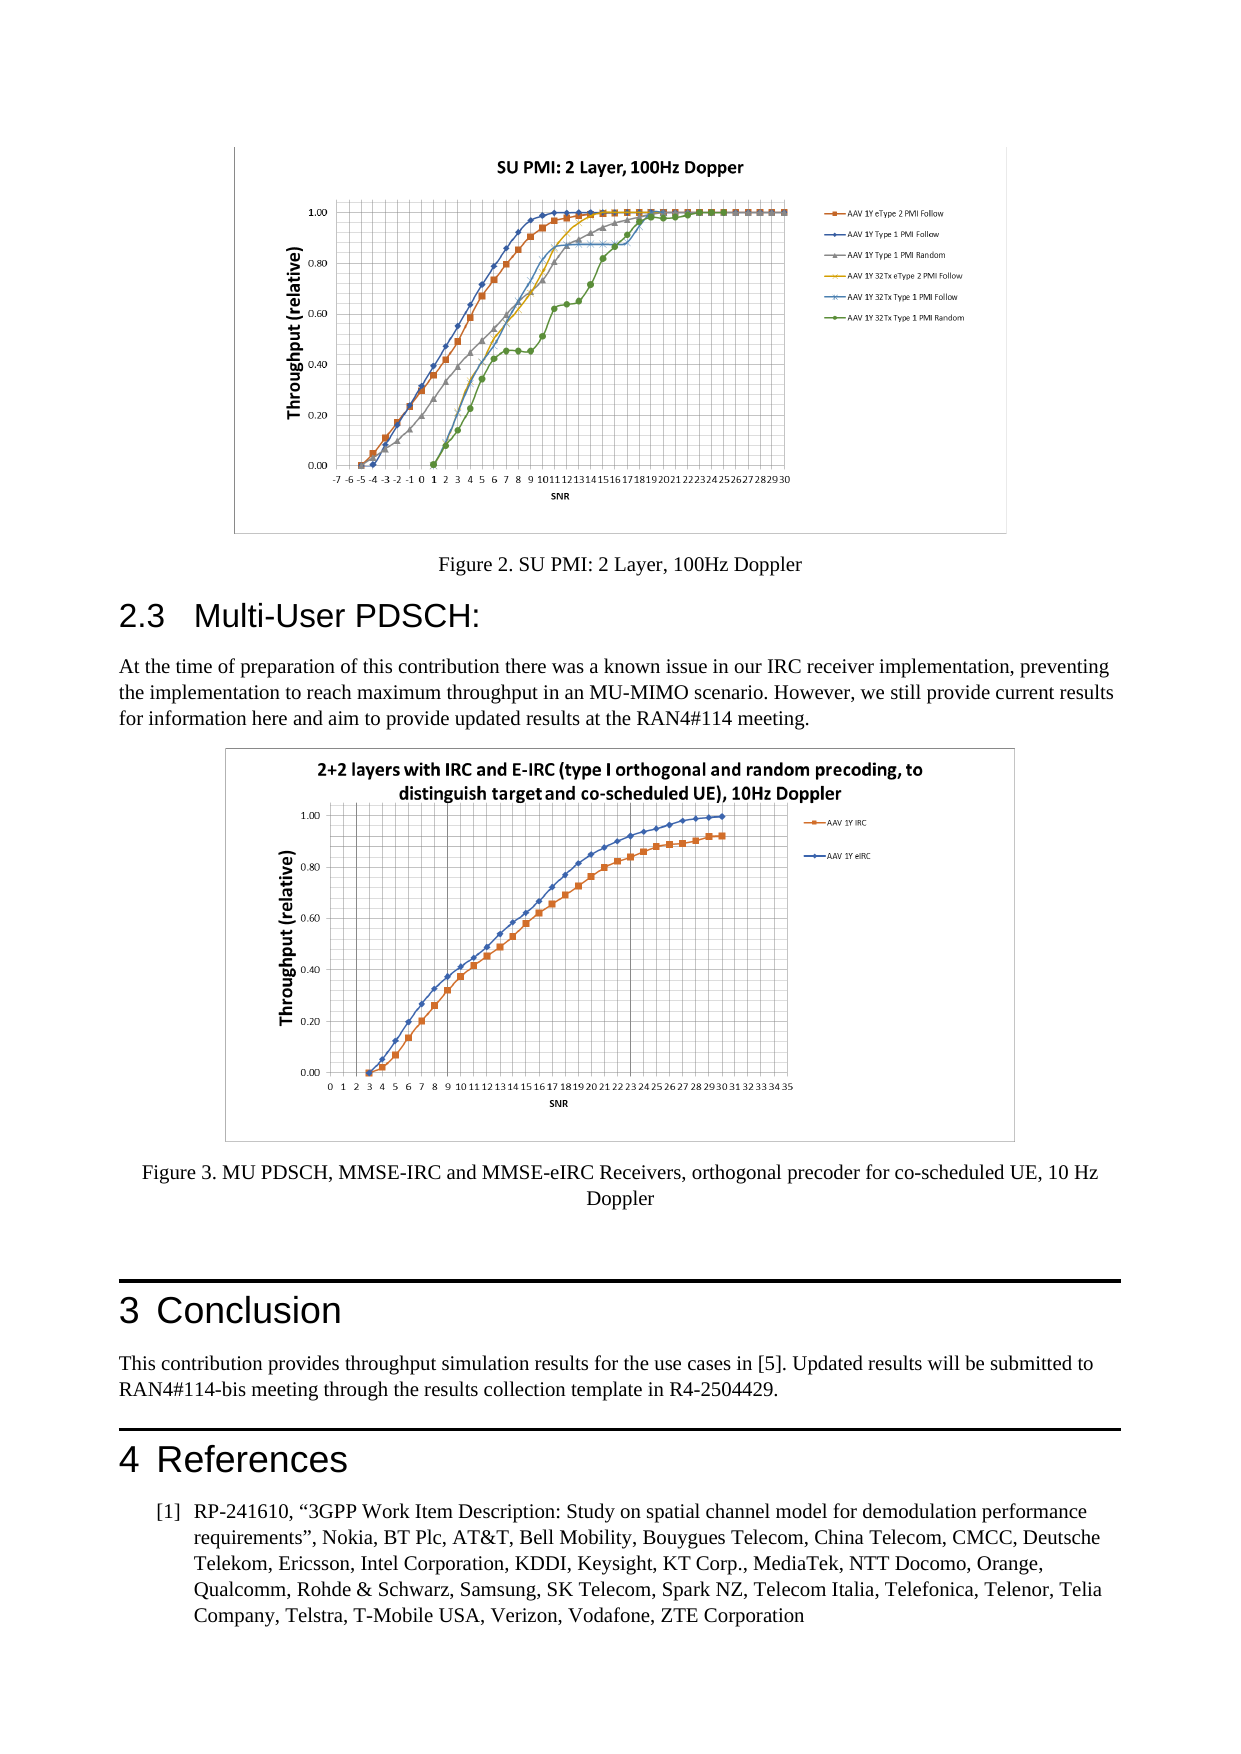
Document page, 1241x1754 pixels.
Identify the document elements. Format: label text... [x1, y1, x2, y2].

list RP-241610, “3GPP Work Item Description: Study on spatial channel model for demodulation performance requirements”, Nokia, BT Plc, AT&T, Bell Mobility, Bouygues Telecom, China Telecom, CMCC, Deutsche Telekom, Ericsson, Intel Corporation, KDDI, Keysight, KT Corp., MediaTek, NTT Docomo, Orange, Qualcomm, Rohde & Schwarz, Samsung, SK Telecom, Spark NZ, Telecom Italia, Telefonica, Telenor, Telia Company, Telstra, T-Mobile USA, Verizon, Vodafone, ZTE Corporation [156, 1499, 1121, 1627]
text References [119, 1431, 1121, 1480]
picture [225, 748, 1015, 1142]
text Figure 3. MU PDSCH, MMSE-IRC and MMSE-eIRC Receivers, orthogonal precoder for co-scheduled UE, 10 Hz Doppler [119, 1160, 1121, 1210]
text At the time of preparation of this contribution there was a known issue in our IRC receiver implementation, preventing the implementation to reach maximum throughput in an MU-MIMO scenario. However, we still provide current results for information here and aim to provide updated results at the RAN4#114 meeting. [119, 654, 1121, 729]
text Figure 2. SU PMI: 2 Layer, 100Hz Doppler [119, 552, 1121, 576]
text Multi-User PDSCH: [119, 596, 1121, 635]
picture [234, 147, 1007, 534]
text This contribution provides throughput simulation results for the use cases in [5]. Updated results will be submitted to RAN4#114-bis meeting through the results collection template in R4-2504429. [119, 1351, 1121, 1401]
text Conclusion [119, 1283, 1121, 1332]
